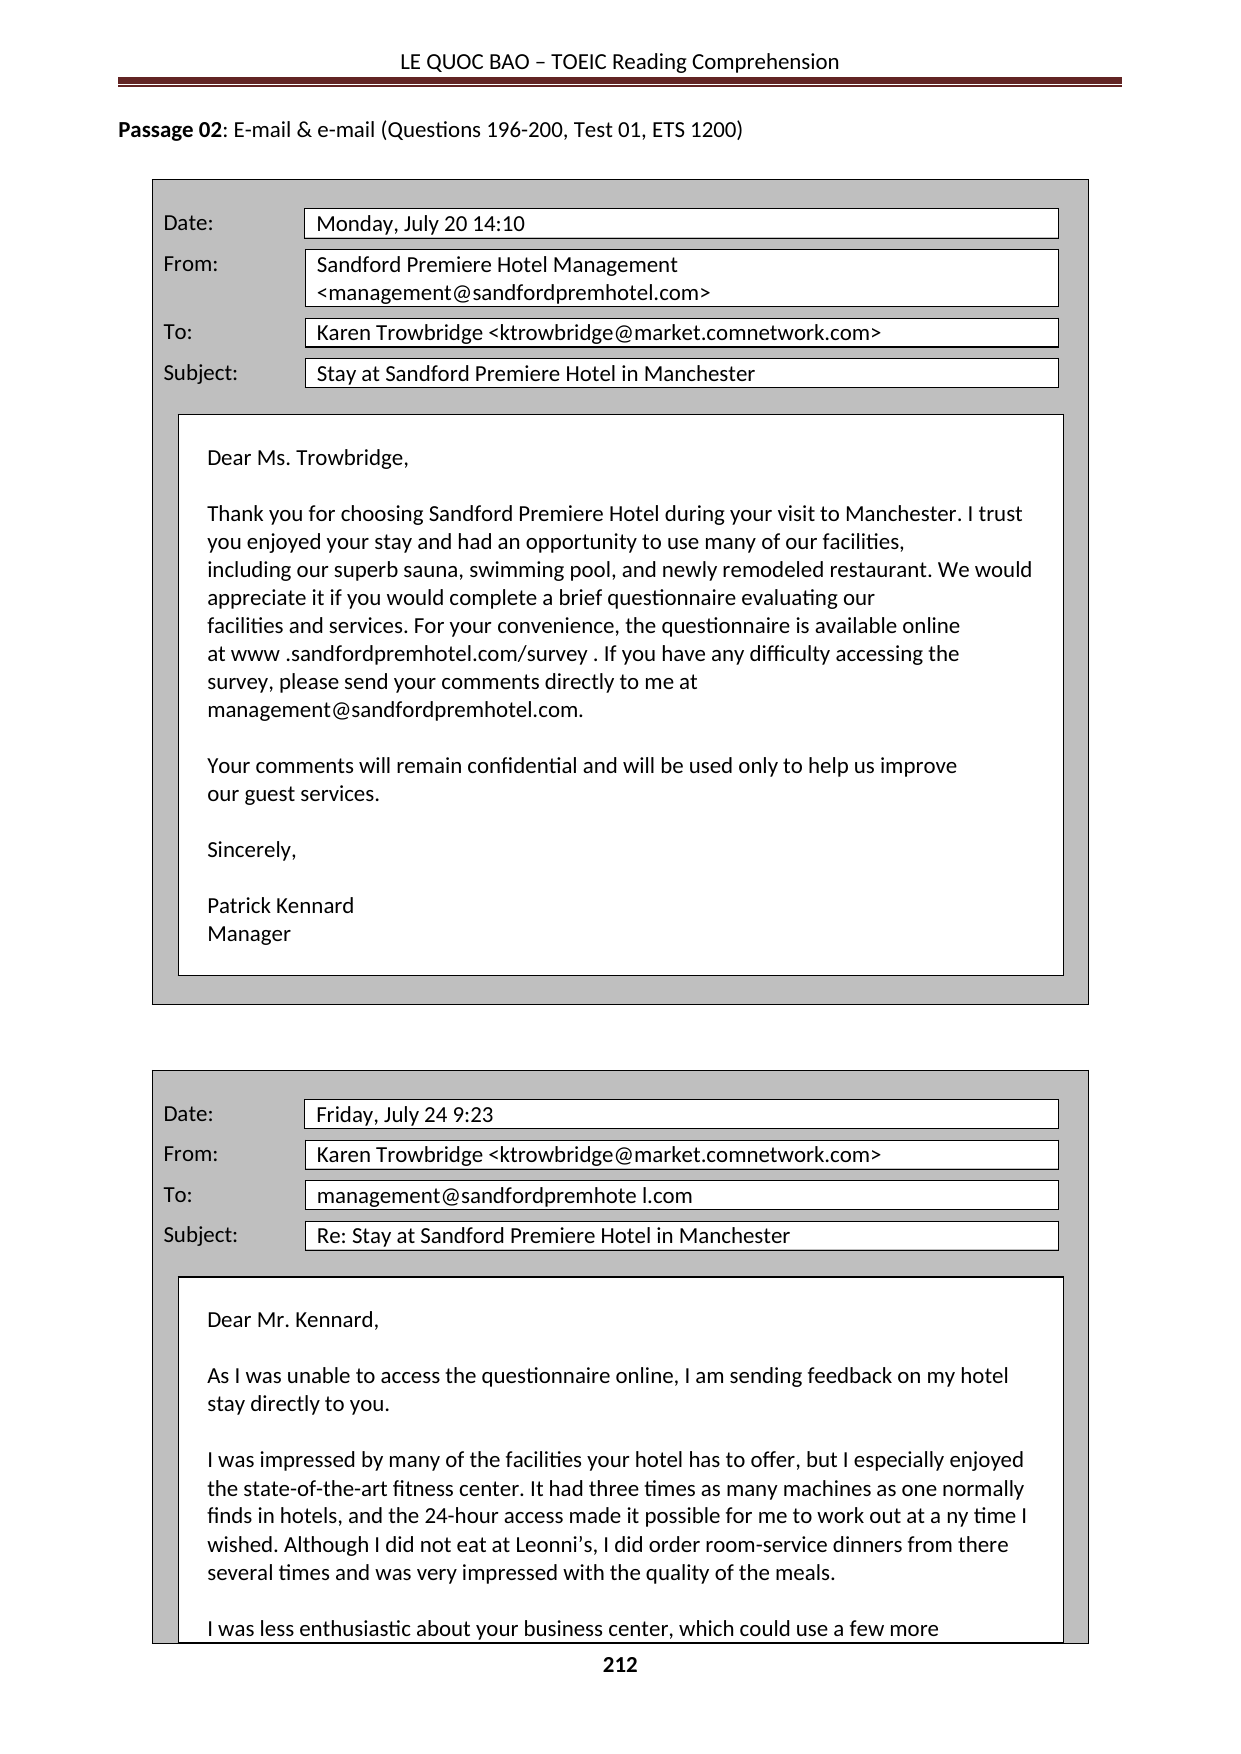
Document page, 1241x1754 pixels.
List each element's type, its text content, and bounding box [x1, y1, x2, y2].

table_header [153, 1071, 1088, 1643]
text Passage 02: E-mail & e-mail (Questions 196-200, Test 01, ETS 1200) [118, 115, 1122, 143]
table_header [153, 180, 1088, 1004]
